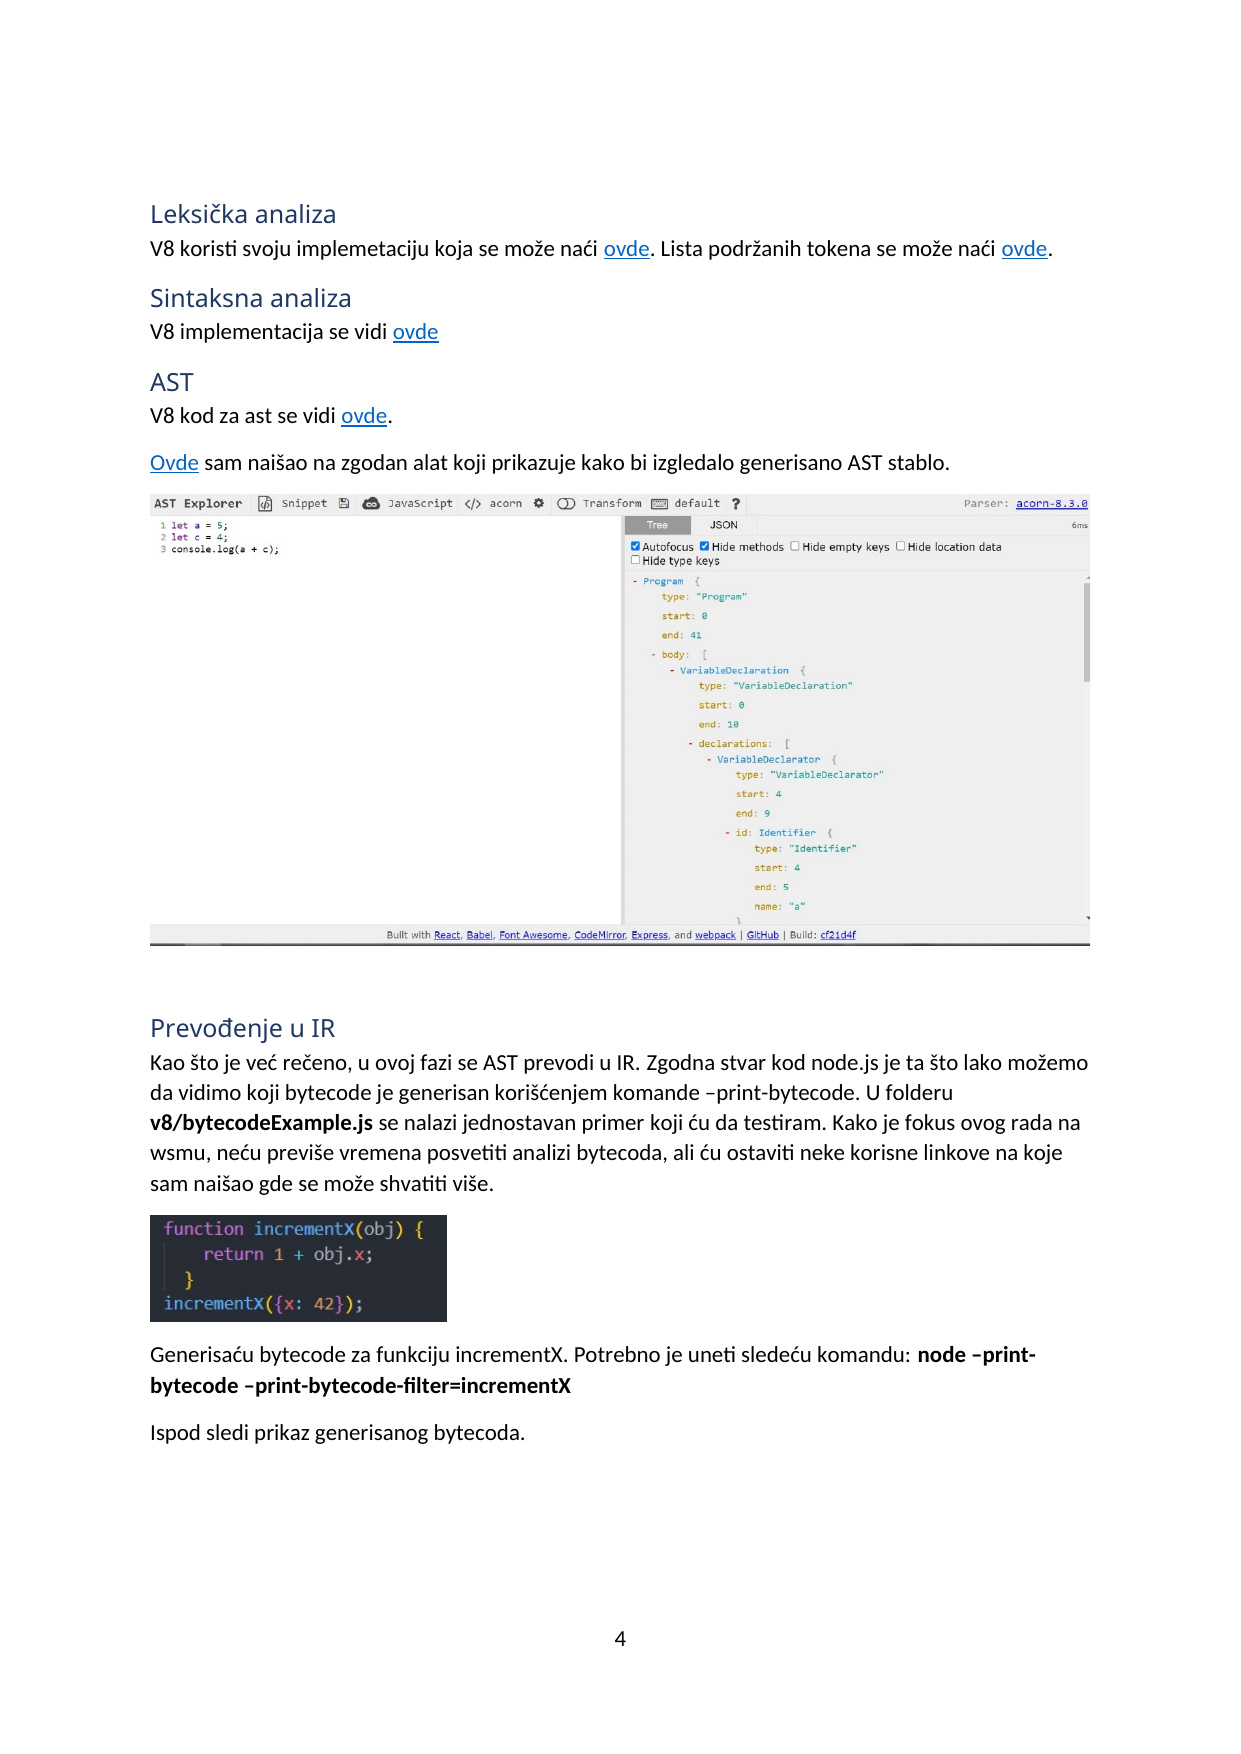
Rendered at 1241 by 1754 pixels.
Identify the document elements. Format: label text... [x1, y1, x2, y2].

picture [150, 494, 1091, 946]
text Ovde sam naišao na zgodan alat koji prikazuje kako bi izgledalo generisano AST stablo. [150, 448, 1090, 476]
subtitle AST [150, 364, 1090, 398]
text Generisaću bytecode za funkciju incrementX. Potrebno je uneti sledeću komandu: node –print-bytecode –print-bytecode-filter=incrementX [150, 1341, 1090, 1399]
subtitle Leksička analiza [150, 197, 1090, 231]
picture [150, 1215, 447, 1322]
subtitle Prevođenje u IR [150, 1011, 1090, 1045]
subtitle Sintaksna analiza [150, 281, 1090, 314]
text V8 koristi svoju implemetaciju koja se može naći ovde. Lista podržanih tokena se može naći ovde. [150, 234, 1090, 262]
text V8 kod za ast se vidi ovde. [150, 401, 1090, 429]
text V8 implementacija se vidi ovde [150, 317, 1090, 345]
text Kao što je već rečeno, u ovoj fazi se AST prevodi u IR. Zgodna stvar kod node.js je ta što lako možemo da vidimo koji bytecode je generisan korišćenjem komande –print-bytecode. U folderu v8/bytecodeExample.js se nalazi jednostavan primer koji ću da testiram. Kako je fokus ovog rada na wsmu, neću previše vremena posvetiti analizi bytecoda, ali ću ostaviti neke korisne linkove na koje sam naišao gde se može shvatiti više. [150, 1048, 1090, 1197]
text Ispod sledi prikaz generisanog bytecoda. [150, 1418, 1090, 1446]
